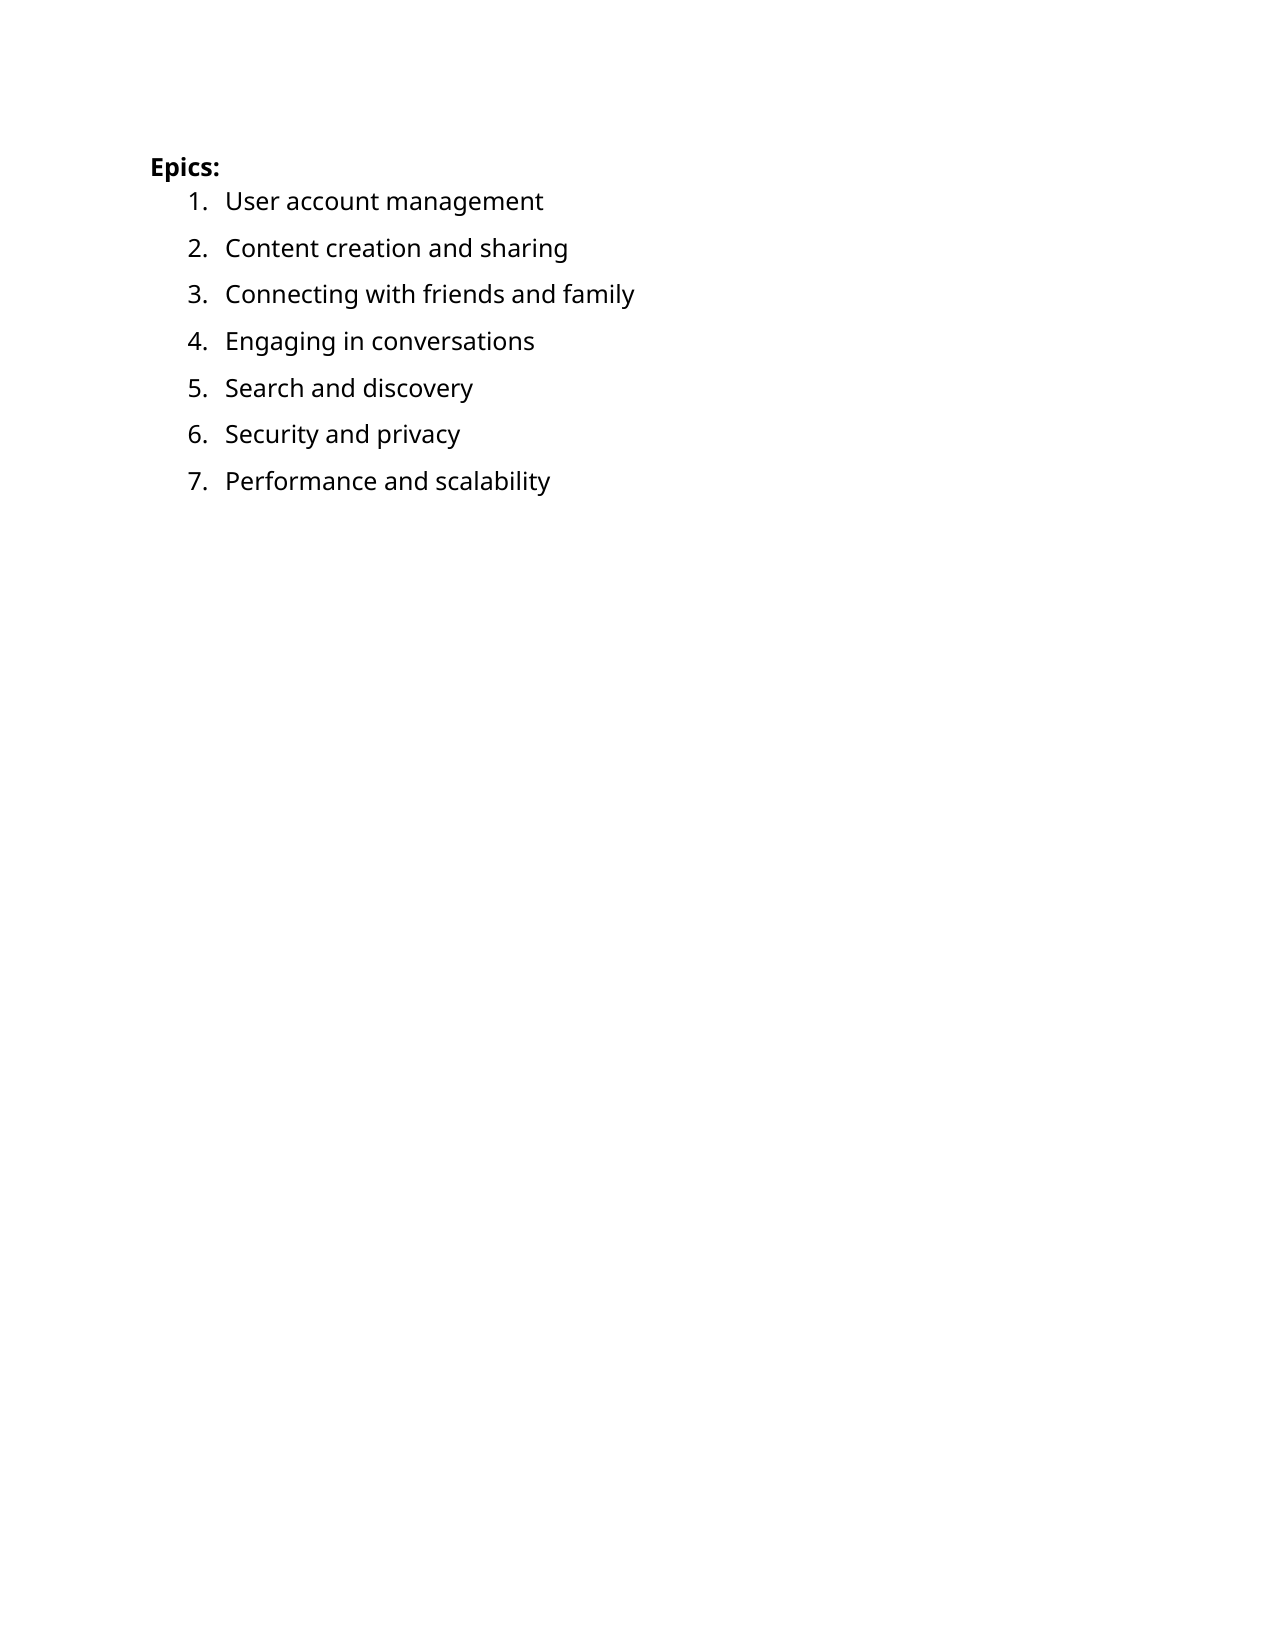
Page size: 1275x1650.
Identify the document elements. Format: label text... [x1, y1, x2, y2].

list Performance and scalability [187, 463, 1125, 497]
text Epics: [150, 150, 1125, 184]
list User account management [187, 184, 1125, 218]
list Security and privacy [187, 417, 1125, 451]
list Connecting with friends and family [187, 277, 1125, 311]
list Search and discovery [187, 370, 1125, 404]
list Engaging in conversations [187, 324, 1125, 358]
list Content creation and sharing [187, 231, 1125, 265]
